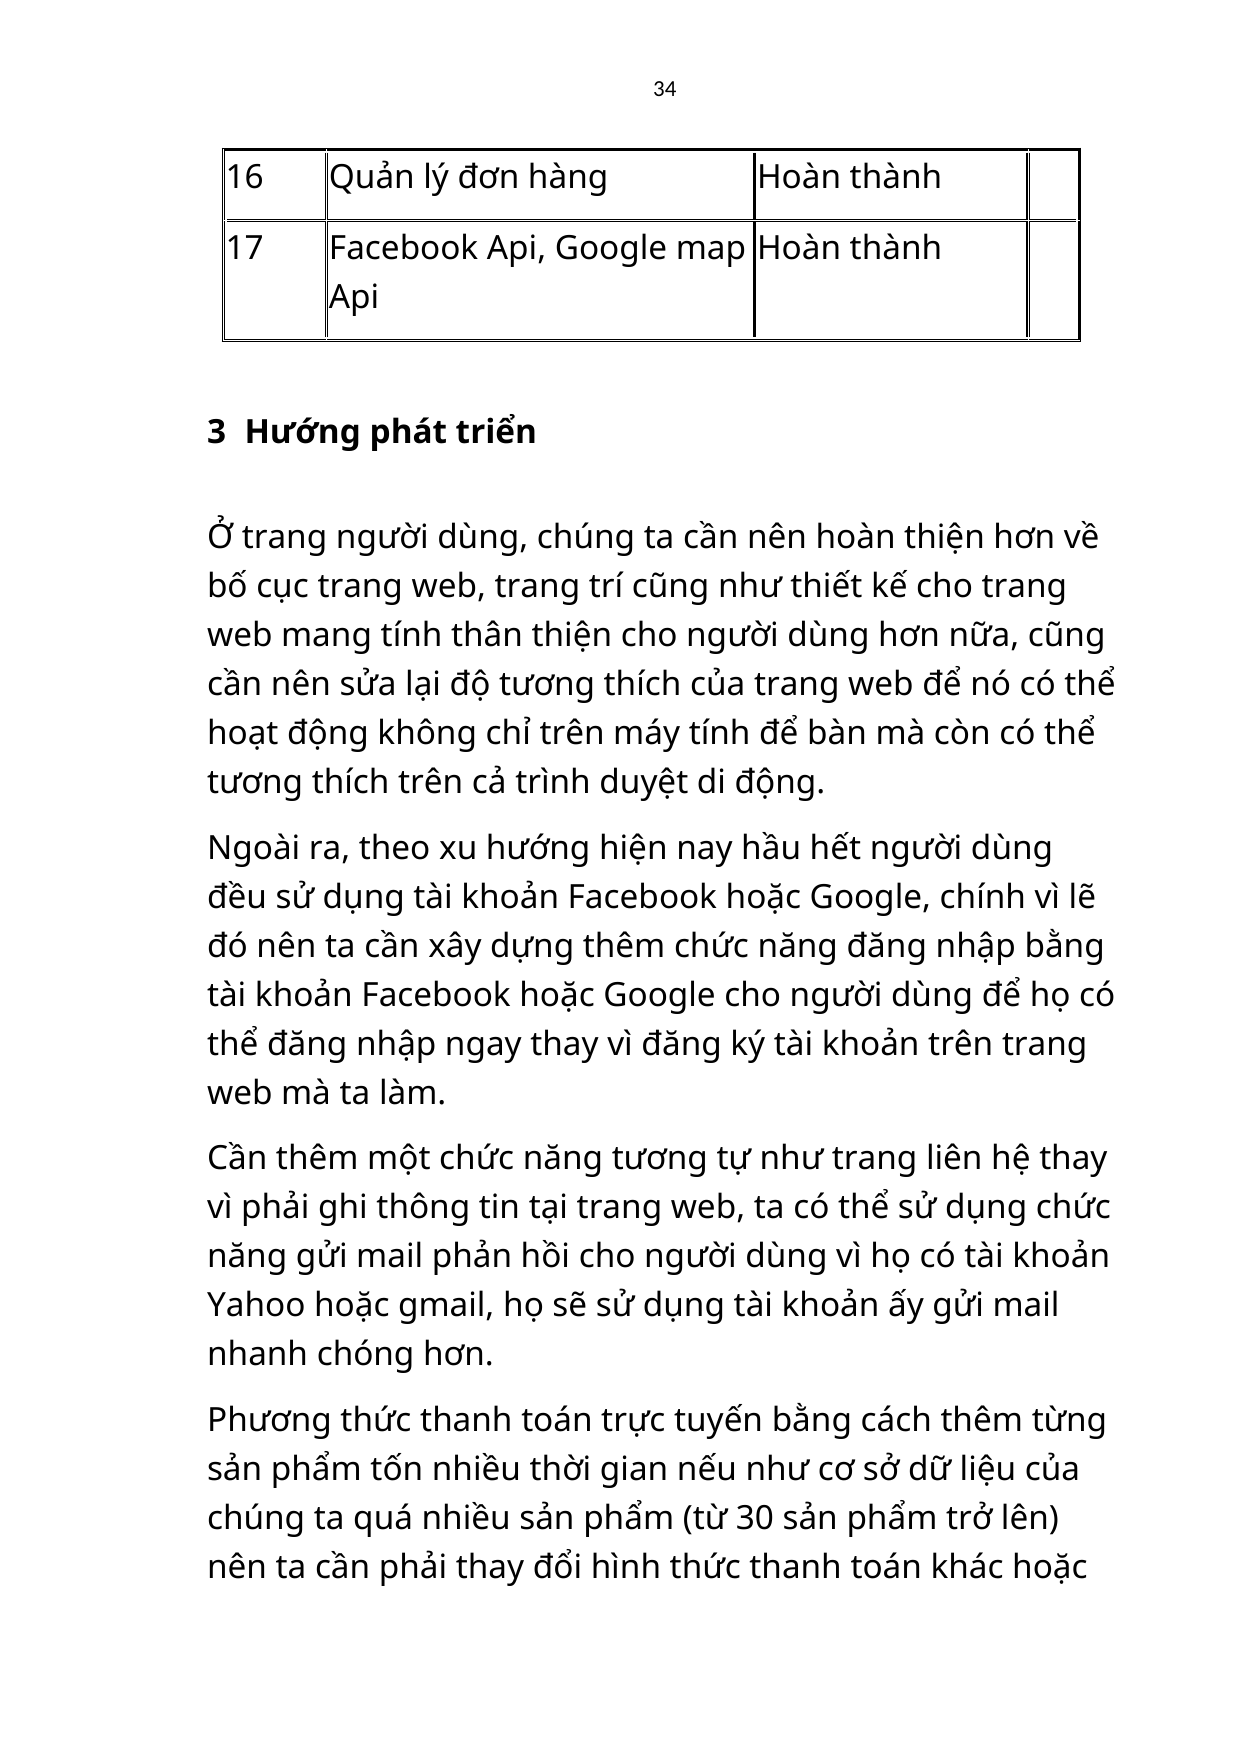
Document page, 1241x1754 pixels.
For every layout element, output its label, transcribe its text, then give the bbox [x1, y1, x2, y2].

table_cell Quản lý đơn hàng [326, 149, 754, 219]
table_cell Hoàn thành [755, 151, 1028, 219]
table_cell Hoàn thành [755, 222, 1028, 339]
table_cell [1028, 219, 1079, 339]
table_cell Facebook Api, Google map Api [326, 219, 754, 339]
text Cần thêm một chức năng tương tự như trang liên hệ thay vì phải ghi thông tin tại trang web, ta có thể sử dụng chức năng gửi mail phản hồi cho người dùng vì họ có tài khoản Yahoo hoặc gmail, họ sẽ sử dụng tài khoản ấy gửi mail nhanh chóng hơn. [207, 1134, 1122, 1375]
table_cell [1028, 150, 1078, 219]
text Ở trang người dùng, chúng ta cần nên hoàn thiện hơn về bố cục trang web, trang trí cũng như thiết kế cho trang web mang tính thân thiện cho người dùng hơn nữa, cũng cần nên sửa lại độ tương thích của trang web để nó có thể hoạt động không chỉ trên máy tính để bàn mà còn có thể tương thích trên cả trình duyệt di động. [207, 513, 1122, 803]
text Ngoài ra, theo xu hướng hiện nay hầu hết người dùng đều sử dụng tài khoản Facebook hoặc Google, chính vì lẽ đó nên ta cần xây dựng thêm chức năng đăng nhập bằng tài khoản Facebook hoặc Google cho người dùng để họ có thể đăng nhập ngay thay vì đăng ký tài khoản trên trang web mà ta làm. [207, 824, 1122, 1114]
table_cell 16 [225, 151, 326, 219]
table_cell 17 [225, 219, 326, 339]
subtitle Hướng phát triển [207, 407, 1122, 453]
